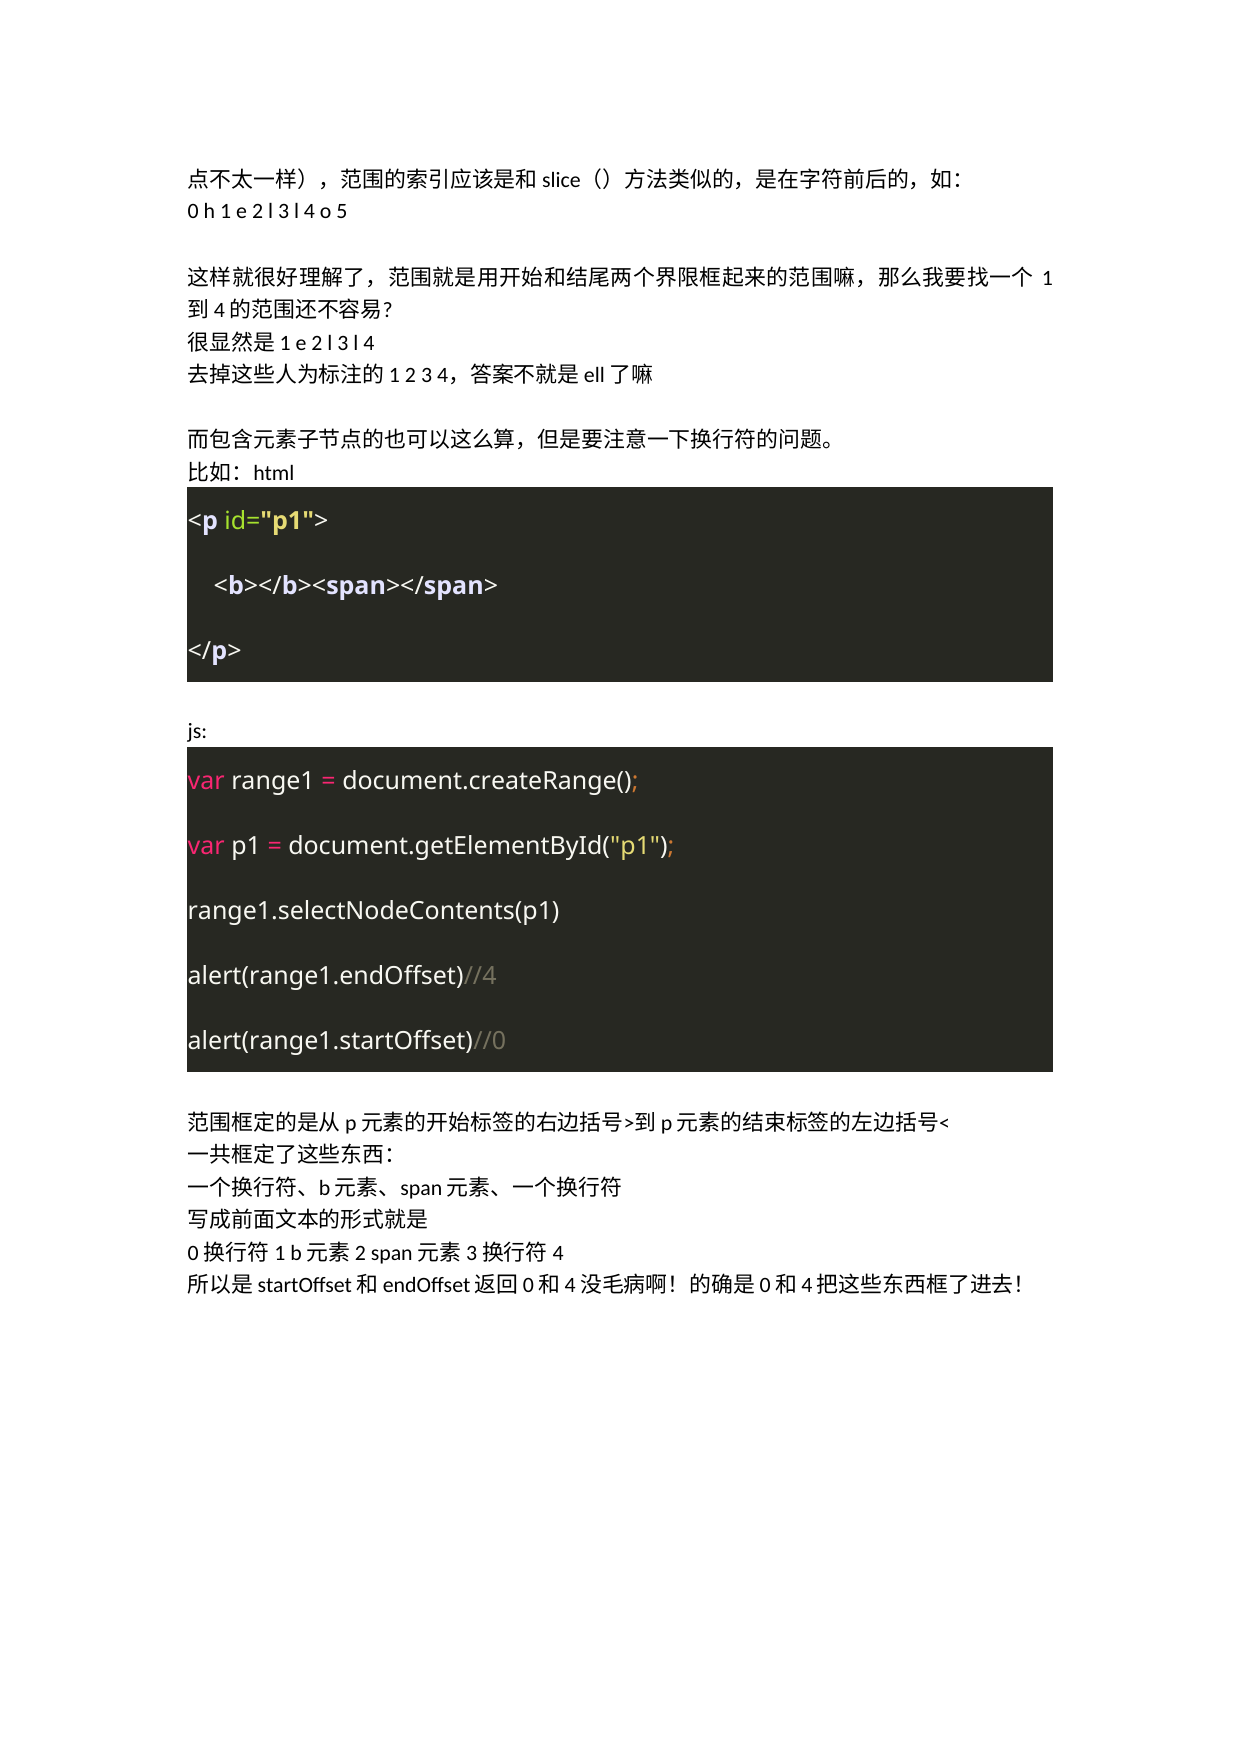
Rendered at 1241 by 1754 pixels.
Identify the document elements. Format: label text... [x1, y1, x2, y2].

text 写成前面文本的形式就是 [187, 1202, 1053, 1234]
text 一共框定了这些东西： [187, 1137, 1053, 1169]
text 去掉这些人为标注的1 2 3 4，答案不就是ell了嘛 [187, 357, 1053, 389]
text 0 h 1 e 2 l 3 l 4 o 5 [187, 194, 1053, 227]
text var range1 = document.createRange(); var p1 = document.getElementById("p1"); range1.selectNodeContents(p1) alert(range1.endOffset)//4 alert(range1.startOffset)//0 [187, 747, 1053, 1072]
text 一个换行符、b元素、span元素、一个换行符 [187, 1169, 1053, 1202]
text 所以是startOffset和endOffset返回0和4没毛病啊！的确是0和4把这些东西框了进去！ [187, 1267, 1053, 1299]
text <p id="p1"> <b></b><span></span> </p> [187, 487, 1053, 682]
text 范围框定的是从p元素的开始标签的右边括号>到p元素的结束标签的左边括号< [187, 1104, 1053, 1137]
text 0 换行符 1 b元素 2 span元素 3 换行符 4 [187, 1234, 1053, 1267]
text js: [187, 714, 1053, 747]
text 很显然是1 e 2 l 3 l 4 [187, 324, 1053, 357]
text 而包含元素子节点的也可以这么算，但是要注意一下换行符的问题。 [187, 422, 1053, 454]
text 这样就很好理解了，范围就是用开始和结尾两个界限框起来的范围嘛，那么我要找一个1到4的范围还不容易? [187, 259, 1053, 324]
text 比如：html [187, 454, 1053, 487]
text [187, 162, 1053, 194]
